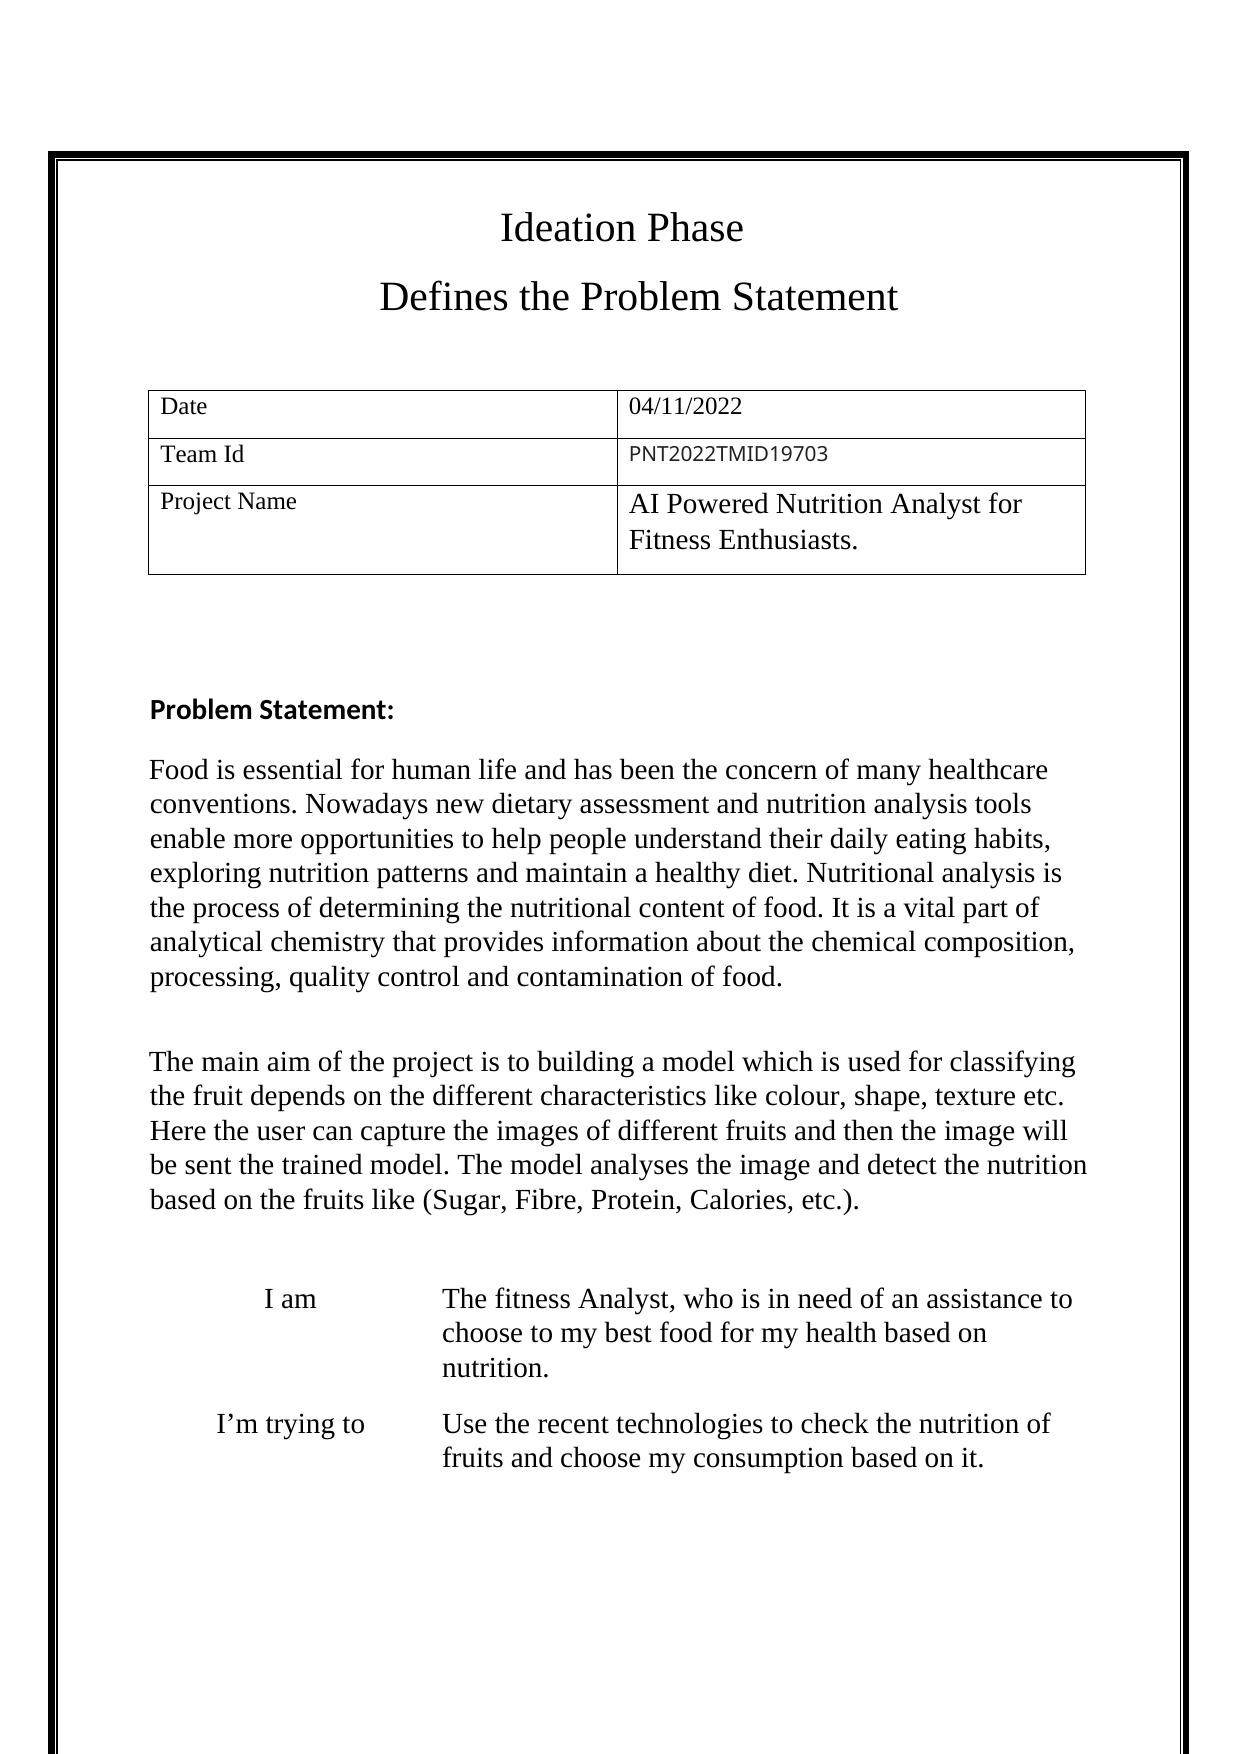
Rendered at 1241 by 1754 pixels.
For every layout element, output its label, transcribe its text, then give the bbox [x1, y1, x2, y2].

table_cell Team Id [149, 439, 617, 485]
table_cell Project Name [149, 486, 617, 574]
table_cell AI Powered Nutrition Analyst for Fitness Enthusiasts. [618, 486, 1085, 574]
text Ideation Phase [150, 203, 1088, 251]
text Defines the Problem Statement [150, 271, 1088, 319]
text Food is essential for human life and has been the concern of many healthcare conventions. Nowadays new dietary assessment and nutrition analysis tools enable more opportunities to help people understand their daily eating habits, exploring nutrition patterns and maintain a healthy diet. Nutritional analysis is the process of determining the nutritional content of food. It is a vital part of analytical chemistry that provides information about the chemical composition, processing, quality control and contamination of food. [148, 752, 1088, 992]
text I am The fitness Analyst, who is in need of an assistance to choose to my best food for my health based on nutrition. [264, 1281, 1088, 1383]
text Problem Statement: [150, 691, 1088, 726]
table_header 04/11/2022 [618, 391, 1085, 438]
table_cell PNT2022TMID19703 [618, 439, 1085, 485]
text I’m trying to Use the recent technologies to check the nutrition of fruits and choose my consumption based on it. [216, 1406, 1088, 1474]
table_header Date [149, 391, 617, 438]
text The main aim of the project is to building a model which is used for classifying the fruit depends on the different characteristics like colour, shape, texture etc. Here the user can capture the images of different fruits and then the image will be sent the trained model. The model analyses the image and detect the nutrition based on the fruits like (Sugar, Fibre, Protein, Calories, etc.). [148, 1044, 1088, 1215]
